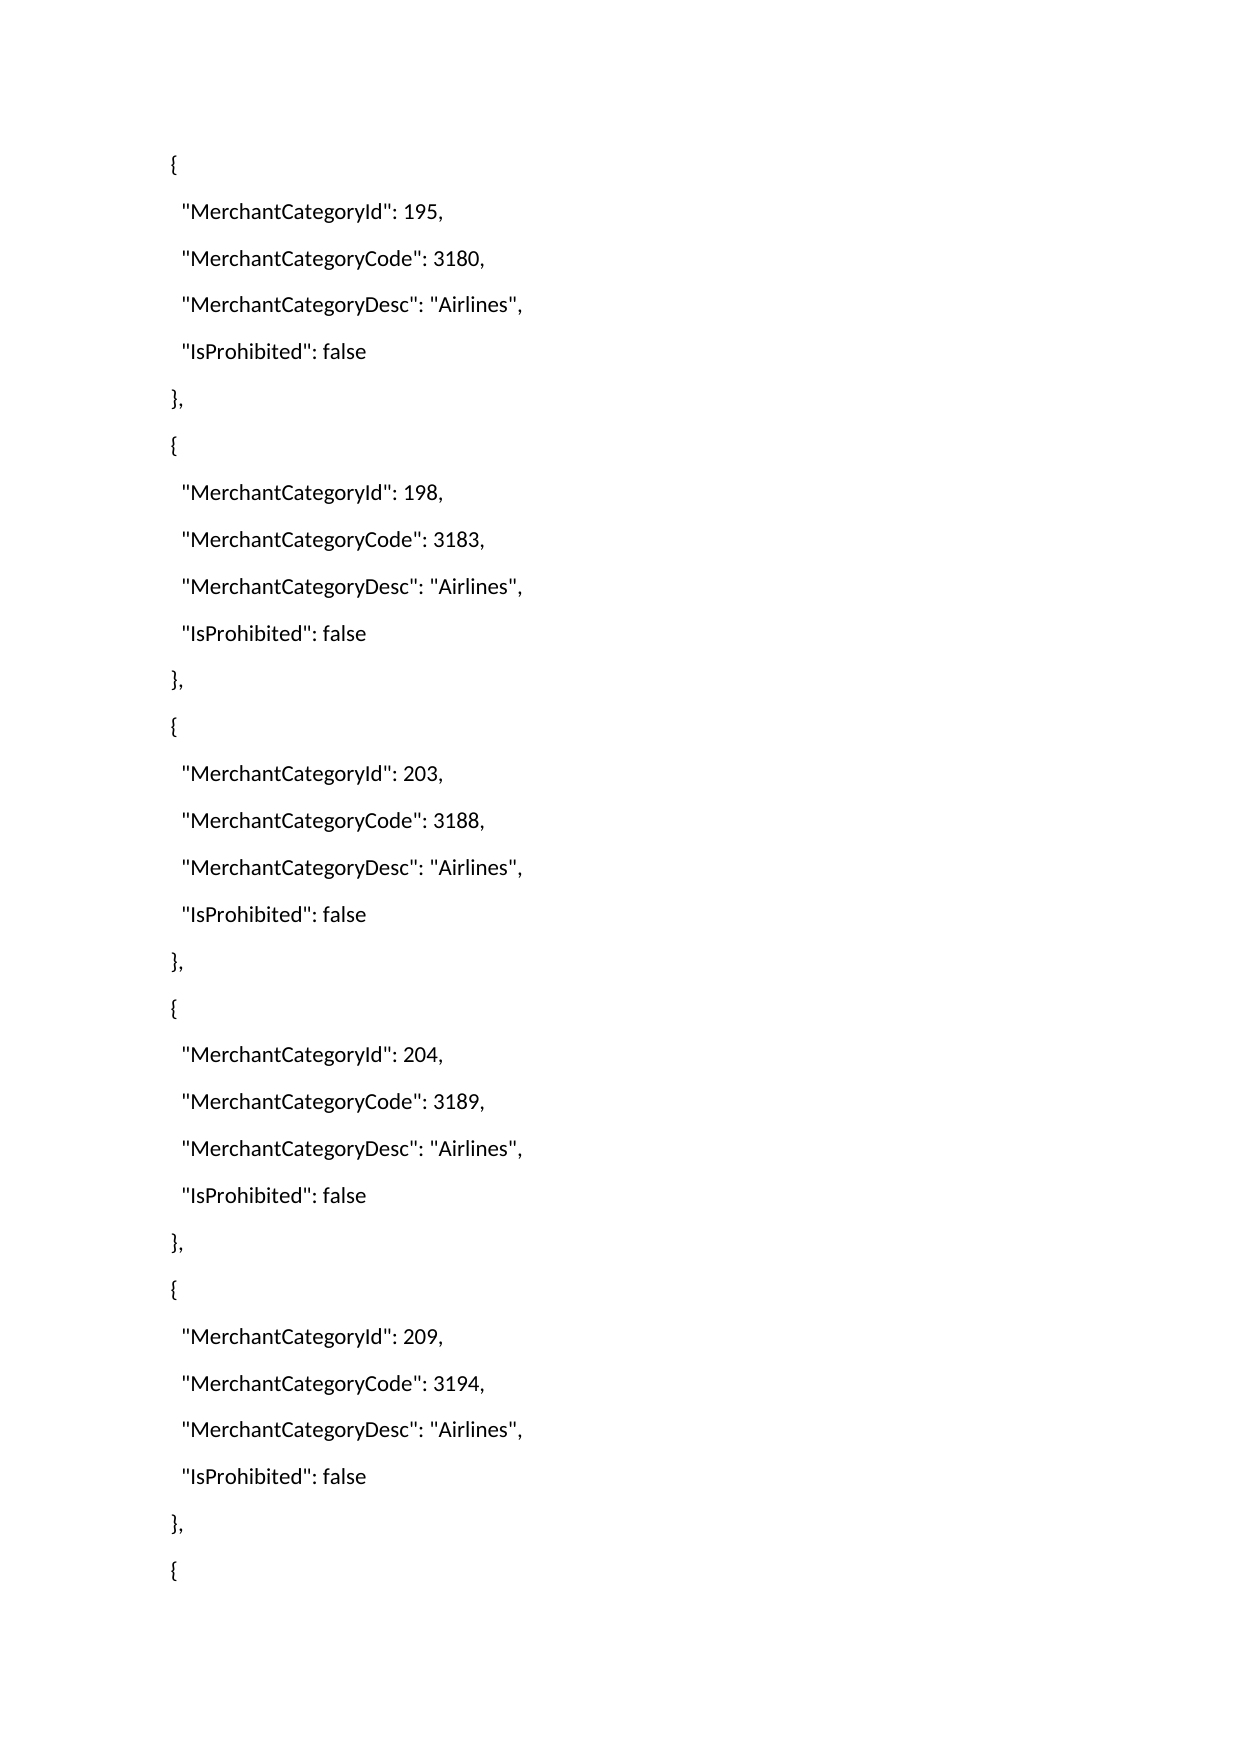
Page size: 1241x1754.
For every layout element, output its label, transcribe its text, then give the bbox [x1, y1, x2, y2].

text { [150, 712, 1090, 741]
text { [150, 431, 1090, 459]
text "MerchantCategoryDesc": "Airlines", [150, 853, 1090, 881]
text }, [150, 666, 1090, 694]
text }, [150, 1228, 1090, 1256]
text "MerchantCategoryId": 198, [150, 478, 1090, 506]
text "MerchantCategoryCode": 3188, [150, 806, 1090, 834]
text "IsProhibited": false [150, 1181, 1090, 1209]
text "MerchantCategoryId": 195, [150, 197, 1090, 225]
text { [150, 1556, 1090, 1584]
text "MerchantCategoryDesc": "Airlines", [150, 291, 1090, 319]
text "MerchantCategoryCode": 3189, [150, 1087, 1090, 1116]
text "MerchantCategoryDesc": "Airlines", [150, 1416, 1090, 1444]
text "MerchantCategoryDesc": "Airlines", [150, 1134, 1090, 1162]
text "MerchantCategoryDesc": "Airlines", [150, 572, 1090, 600]
text "IsProhibited": false [150, 1462, 1090, 1491]
text "MerchantCategoryId": 209, [150, 1322, 1090, 1350]
text }, [150, 384, 1090, 412]
text "MerchantCategoryId": 203, [150, 759, 1090, 787]
text "IsProhibited": false [150, 337, 1090, 366]
text "MerchantCategoryId": 204, [150, 1041, 1090, 1069]
text "MerchantCategoryCode": 3180, [150, 244, 1090, 272]
text "MerchantCategoryCode": 3194, [150, 1369, 1090, 1397]
text { [150, 1275, 1090, 1303]
text "IsProhibited": false [150, 900, 1090, 928]
text "IsProhibited": false [150, 619, 1090, 647]
text { [150, 150, 1090, 178]
text }, [150, 1509, 1090, 1537]
text { [150, 994, 1090, 1022]
text "MerchantCategoryCode": 3183, [150, 525, 1090, 553]
text }, [150, 947, 1090, 975]
